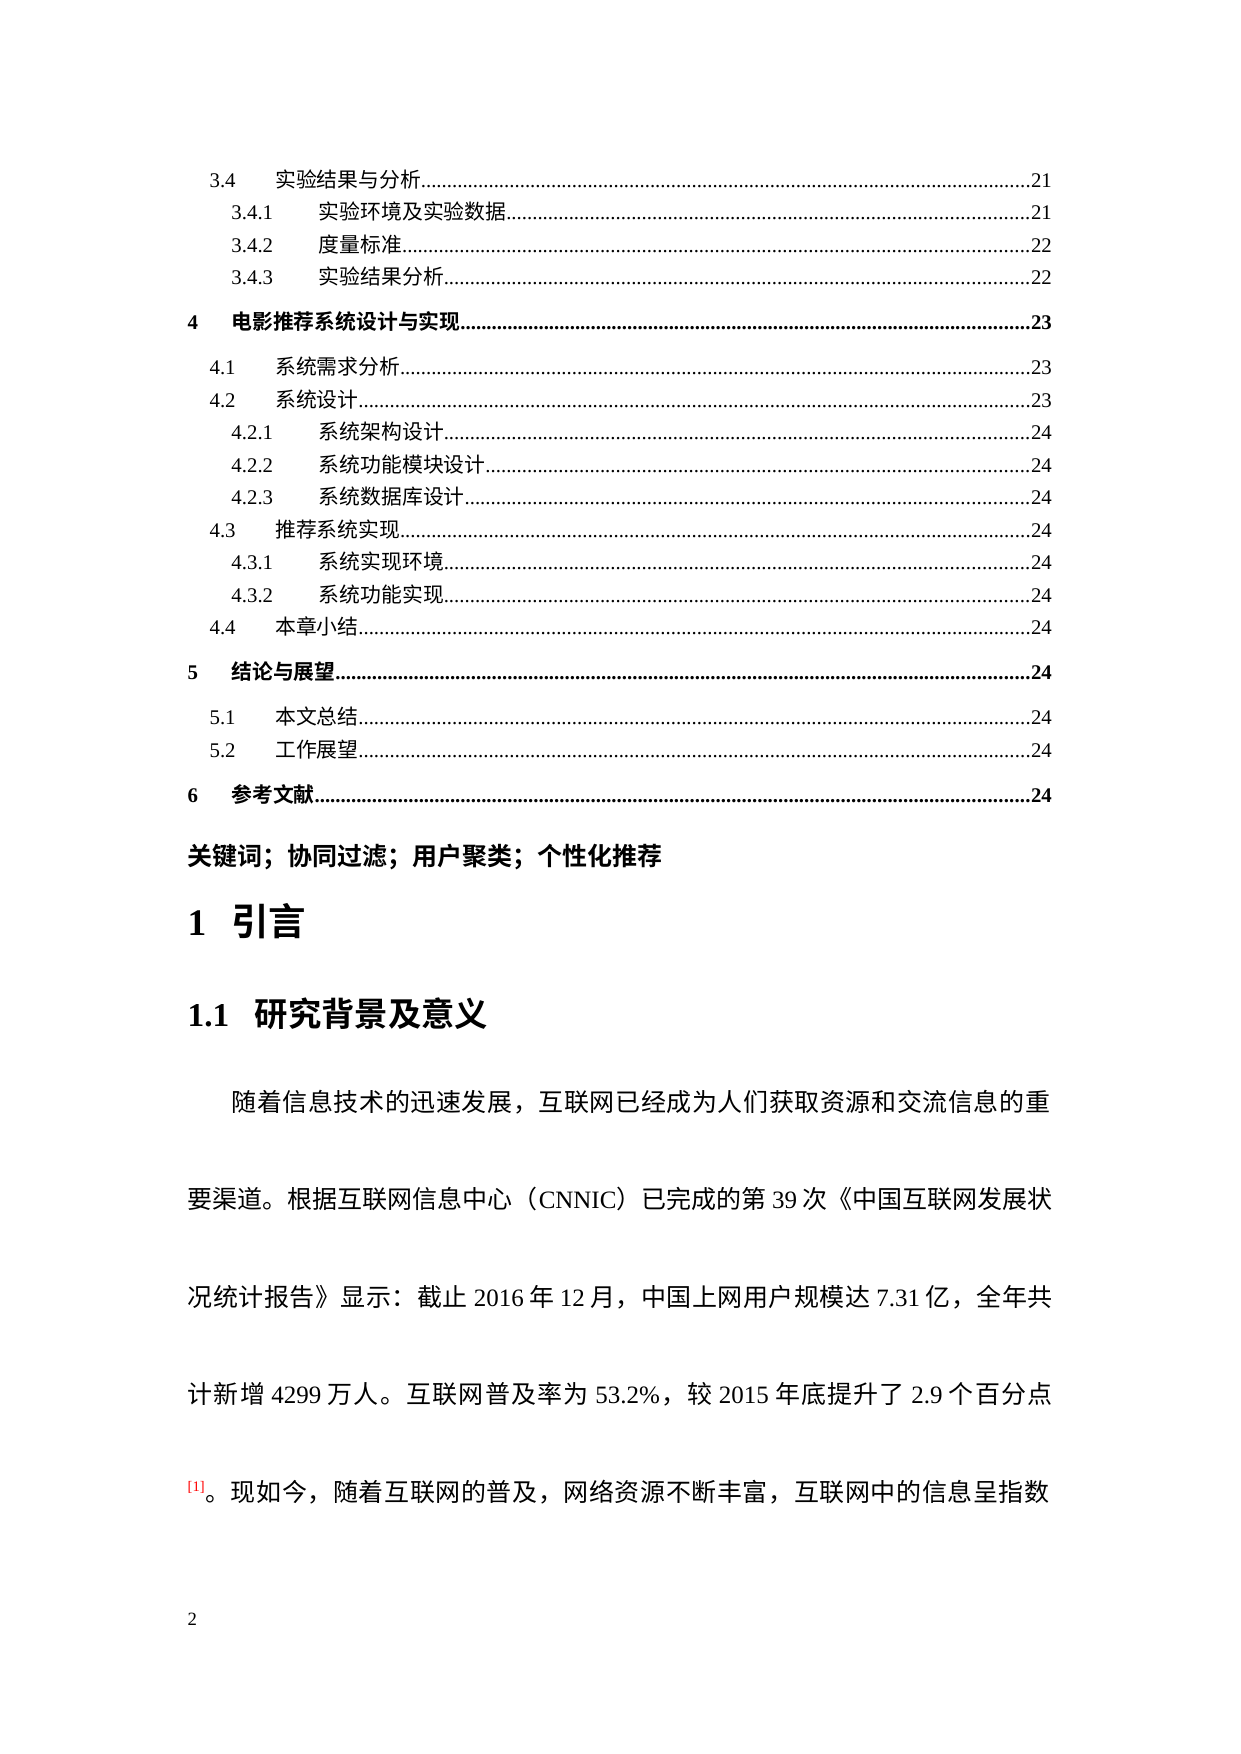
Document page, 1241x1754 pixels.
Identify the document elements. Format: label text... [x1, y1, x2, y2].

text 3.4 实验结果与分析 21 [209, 162, 1053, 194]
text 研究背景及意义 [187, 979, 1053, 1044]
text 4.2 系统设计 23 [209, 382, 1053, 414]
text 5 结论与展望 24 [187, 654, 1053, 687]
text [187, 1068, 1053, 1523]
text 4.3 推荐系统实现 24 [209, 512, 1053, 544]
text 4.1 系统需求分析 23 [209, 349, 1053, 382]
text 3.4.3 实验结果分析 22 [231, 259, 1053, 292]
text 4.2.2 系统功能模块设计 24 [231, 447, 1053, 479]
text 关键词；协同过滤；用户聚类；个性化推荐 [187, 822, 1053, 887]
text 4.2.3 系统数据库设计 24 [231, 479, 1053, 512]
text 4 电影推荐系统设计与实现 23 [187, 304, 1053, 337]
text 3.4.2 度量标准 22 [231, 227, 1053, 259]
text 5.2 工作展望 24 [209, 732, 1053, 764]
text 4.4 本章小结 24 [209, 609, 1053, 642]
text 4.2.1 系统架构设计 24 [231, 414, 1053, 447]
text 5.1 本文总结 24 [209, 699, 1053, 732]
text 引言 [187, 887, 1053, 952]
text 4.3.1 系统实现环境 24 [231, 544, 1053, 577]
text 4.3.2 系统功能实现 24 [231, 577, 1053, 609]
text 6 参考文献 24 [187, 777, 1053, 809]
text 3.4.1 实验环境及实验数据 21 [231, 194, 1053, 227]
